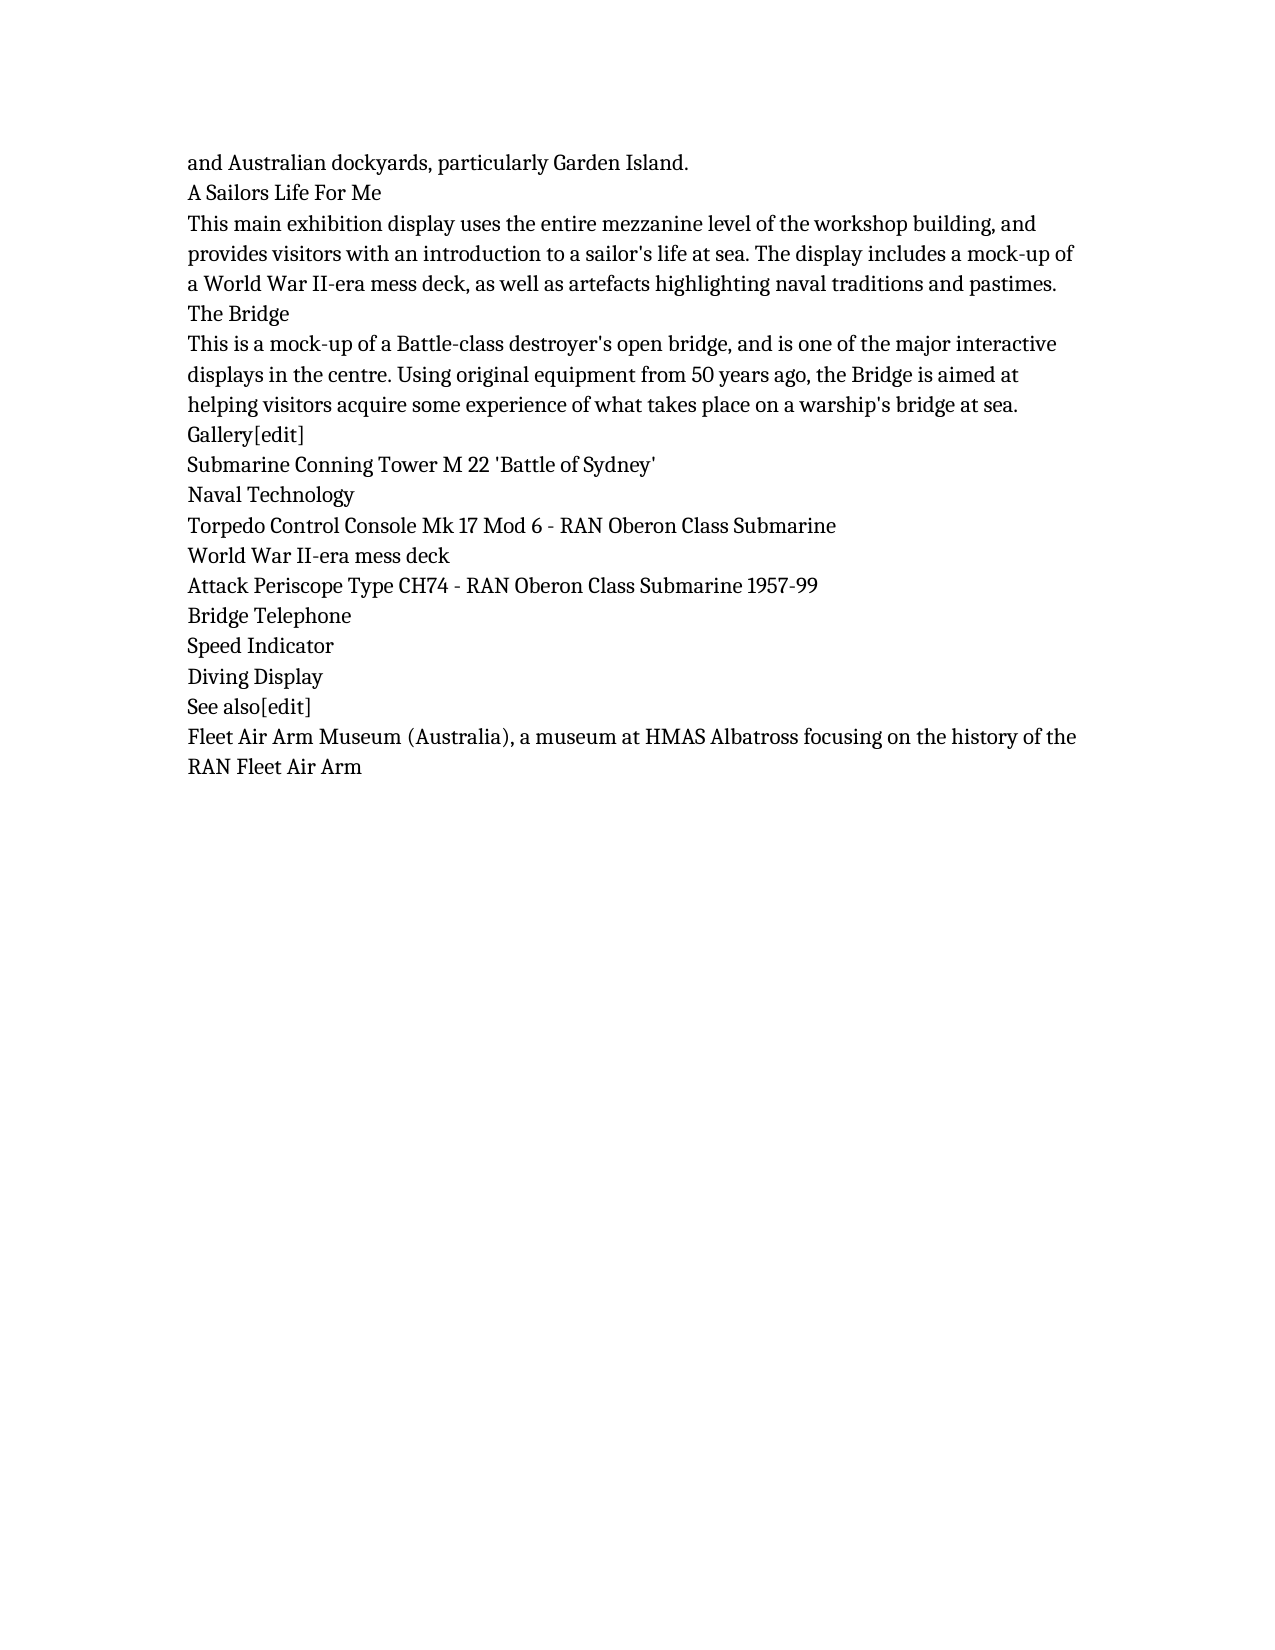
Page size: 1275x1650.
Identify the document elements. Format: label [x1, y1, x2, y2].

text [187, 150, 1087, 781]
